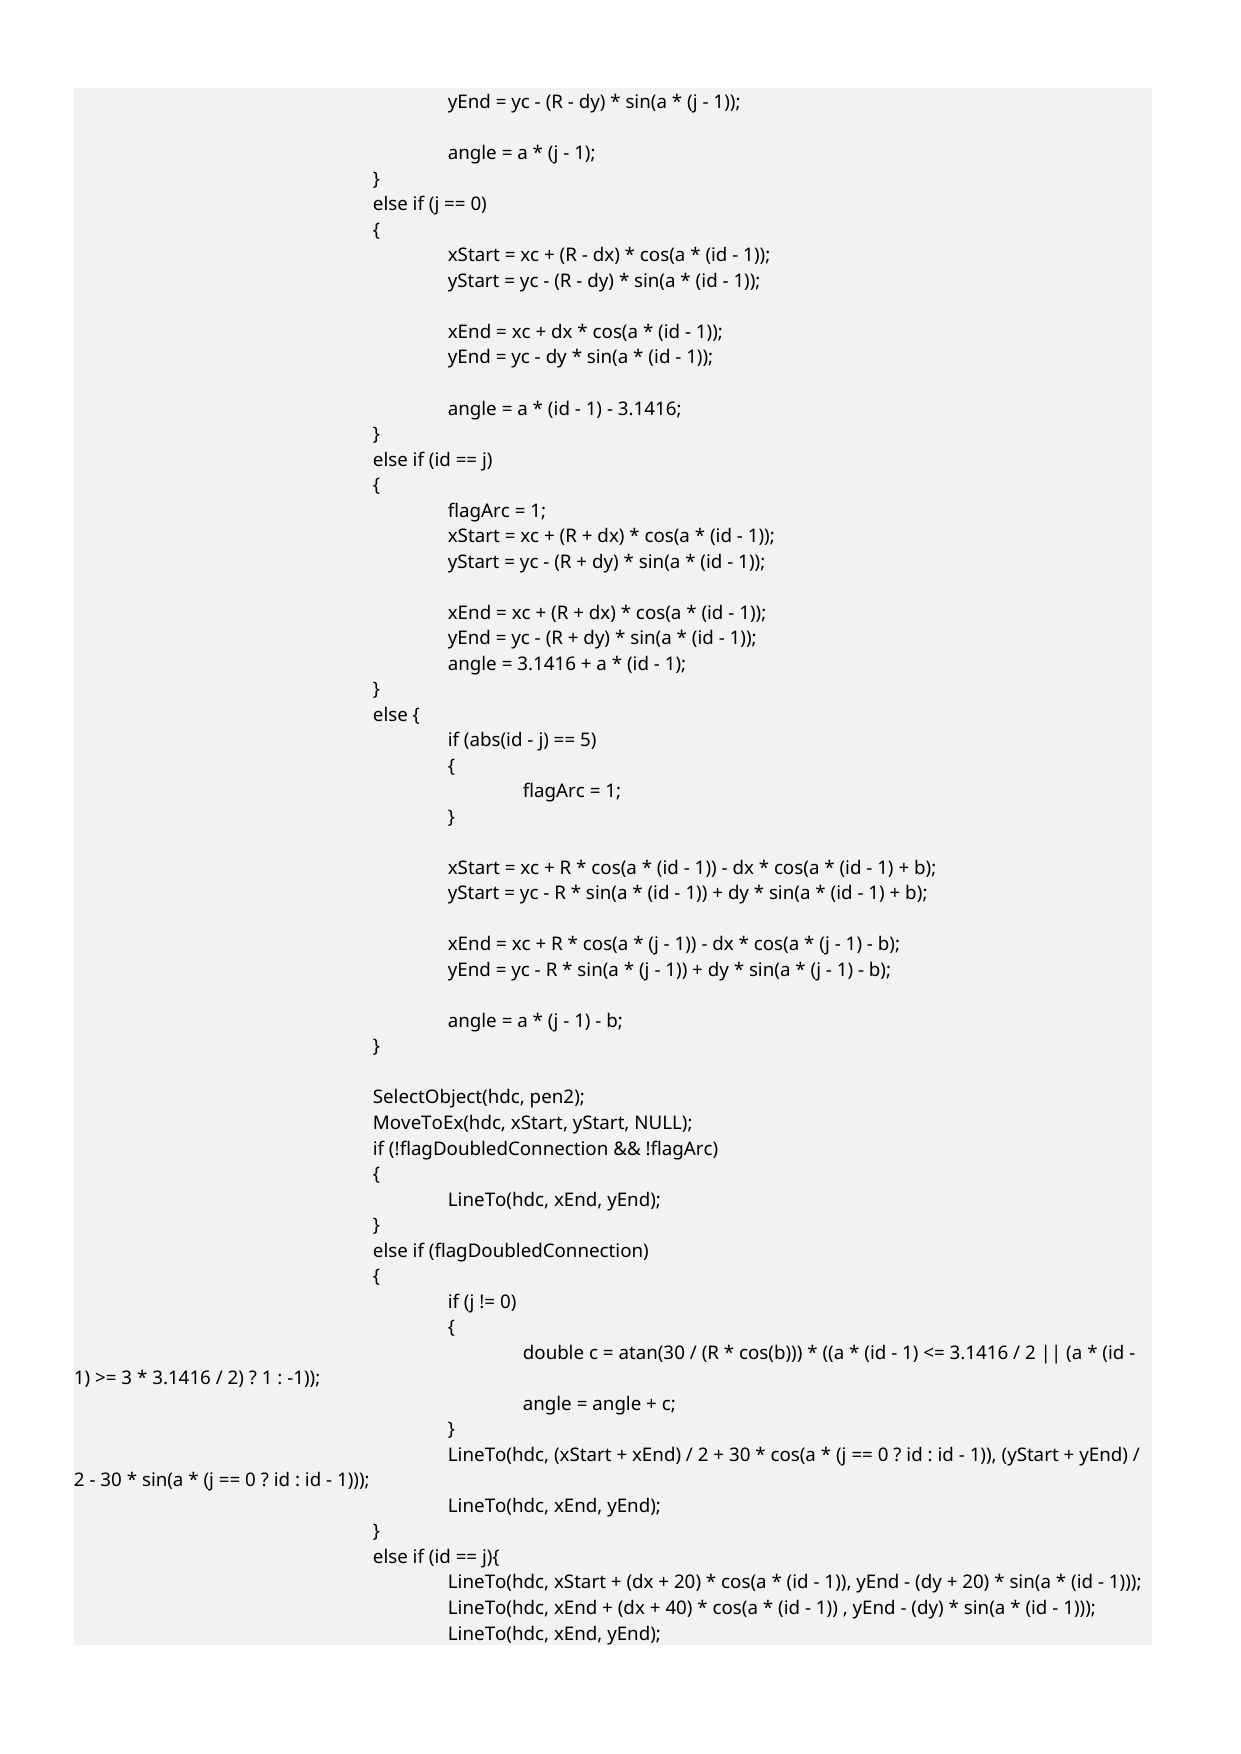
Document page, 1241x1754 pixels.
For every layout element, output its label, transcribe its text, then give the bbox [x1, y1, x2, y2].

list angle = a * (j - 1); [74, 139, 1152, 165]
list } [74, 803, 1152, 829]
list { [74, 1160, 1152, 1186]
list } [74, 1518, 1152, 1543]
list flagArc = 1; [74, 778, 1152, 803]
list xStart = xc + (R + dx) * cos(a * (id - 1)); [74, 522, 1152, 548]
list if (!flagDoubledConnection && !flagArc) [74, 1135, 1152, 1160]
list yStart = yc - (R + dy) * sin(a * (id - 1)); [74, 548, 1152, 573]
list SelectObject(hdc, pen2); [74, 1084, 1152, 1109]
list xEnd = xc + (R + dx) * cos(a * (id - 1)); [74, 599, 1152, 624]
list } [74, 165, 1152, 191]
list yStart = yc - R * sin(a * (id - 1)) + dy * sin(a * (id - 1) + b); [74, 880, 1152, 905]
list if (j != 0) [74, 1288, 1152, 1313]
list { [74, 1262, 1152, 1288]
list LineTo(hdc, xEnd + (dx + 40) * cos(a * (id - 1)) , yEnd - (dy) * sin(a * (id - 1))); [74, 1594, 1152, 1620]
list angle = a * (id - 1) - 3.1416; [74, 395, 1152, 420]
list MoveToEx(hdc, xStart, yStart, NULL); [74, 1109, 1152, 1135]
list LineTo(hdc, (xStart + xEnd) / 2 + 30 * cos(a * (j == 0 ? id : id - 1)), (yStart + yEnd) / 2 - 30 * sin(a * (j == 0 ? id : id - 1))); [74, 1441, 1152, 1492]
list xStart = xc + R * cos(a * (id - 1)) - dx * cos(a * (id - 1) + b); [74, 854, 1152, 880]
list angle = angle + c; [74, 1390, 1152, 1416]
list xEnd = xc + dx * cos(a * (id - 1)); [74, 318, 1152, 344]
list yStart = yc - (R - dy) * sin(a * (id - 1)); [74, 267, 1152, 293]
list else { [74, 701, 1152, 727]
list angle = a * (j - 1) - b; [74, 1007, 1152, 1033]
list if (abs(id - j) == 5) [74, 727, 1152, 752]
list LineTo(hdc, xEnd, yEnd); [74, 1620, 1152, 1645]
list else if (id == j) [74, 446, 1152, 471]
list { [74, 752, 1152, 778]
list } [74, 1211, 1152, 1237]
list { [74, 471, 1152, 497]
list else if (j == 0) [74, 191, 1152, 216]
list { [74, 1313, 1152, 1339]
list } [74, 1033, 1152, 1058]
list LineTo(hdc, xStart + (dx + 20) * cos(a * (id - 1)), yEnd - (dy + 20) * sin(a * (id - 1))); [74, 1569, 1152, 1594]
list xEnd = xc + R * cos(a * (j - 1)) - dx * cos(a * (j - 1) - b); [74, 931, 1152, 956]
list } [74, 676, 1152, 701]
list { [74, 216, 1152, 242]
list yEnd = yc - dy * sin(a * (id - 1)); [74, 344, 1152, 369]
list double c = atan(30 / (R * cos(b))) * ((a * (id - 1) <= 3.1416 / 2 || (a * (id - 1) >= 3 * 3.1416 / 2) ? 1 : -1)); [74, 1339, 1152, 1390]
list } [74, 420, 1152, 446]
list else if (flagDoubledConnection) [74, 1237, 1152, 1262]
list } [74, 1416, 1152, 1441]
list yEnd = yc - (R + dy) * sin(a * (id - 1)); [74, 624, 1152, 650]
list flagArc = 1; [74, 497, 1152, 522]
list xStart = xc + (R - dx) * cos(a * (id - 1)); [74, 242, 1152, 267]
list LineTo(hdc, xEnd, yEnd); [74, 1186, 1152, 1211]
list LineTo(hdc, xEnd, yEnd); [74, 1492, 1152, 1518]
list angle = 3.1416 + a * (id - 1); [74, 650, 1152, 676]
list else if (id == j){ [74, 1543, 1152, 1569]
list yEnd = yc - (R - dy) * sin(a * (j - 1)); [74, 88, 1152, 114]
list yEnd = yc - R * sin(a * (j - 1)) + dy * sin(a * (j - 1) - b); [74, 956, 1152, 982]
